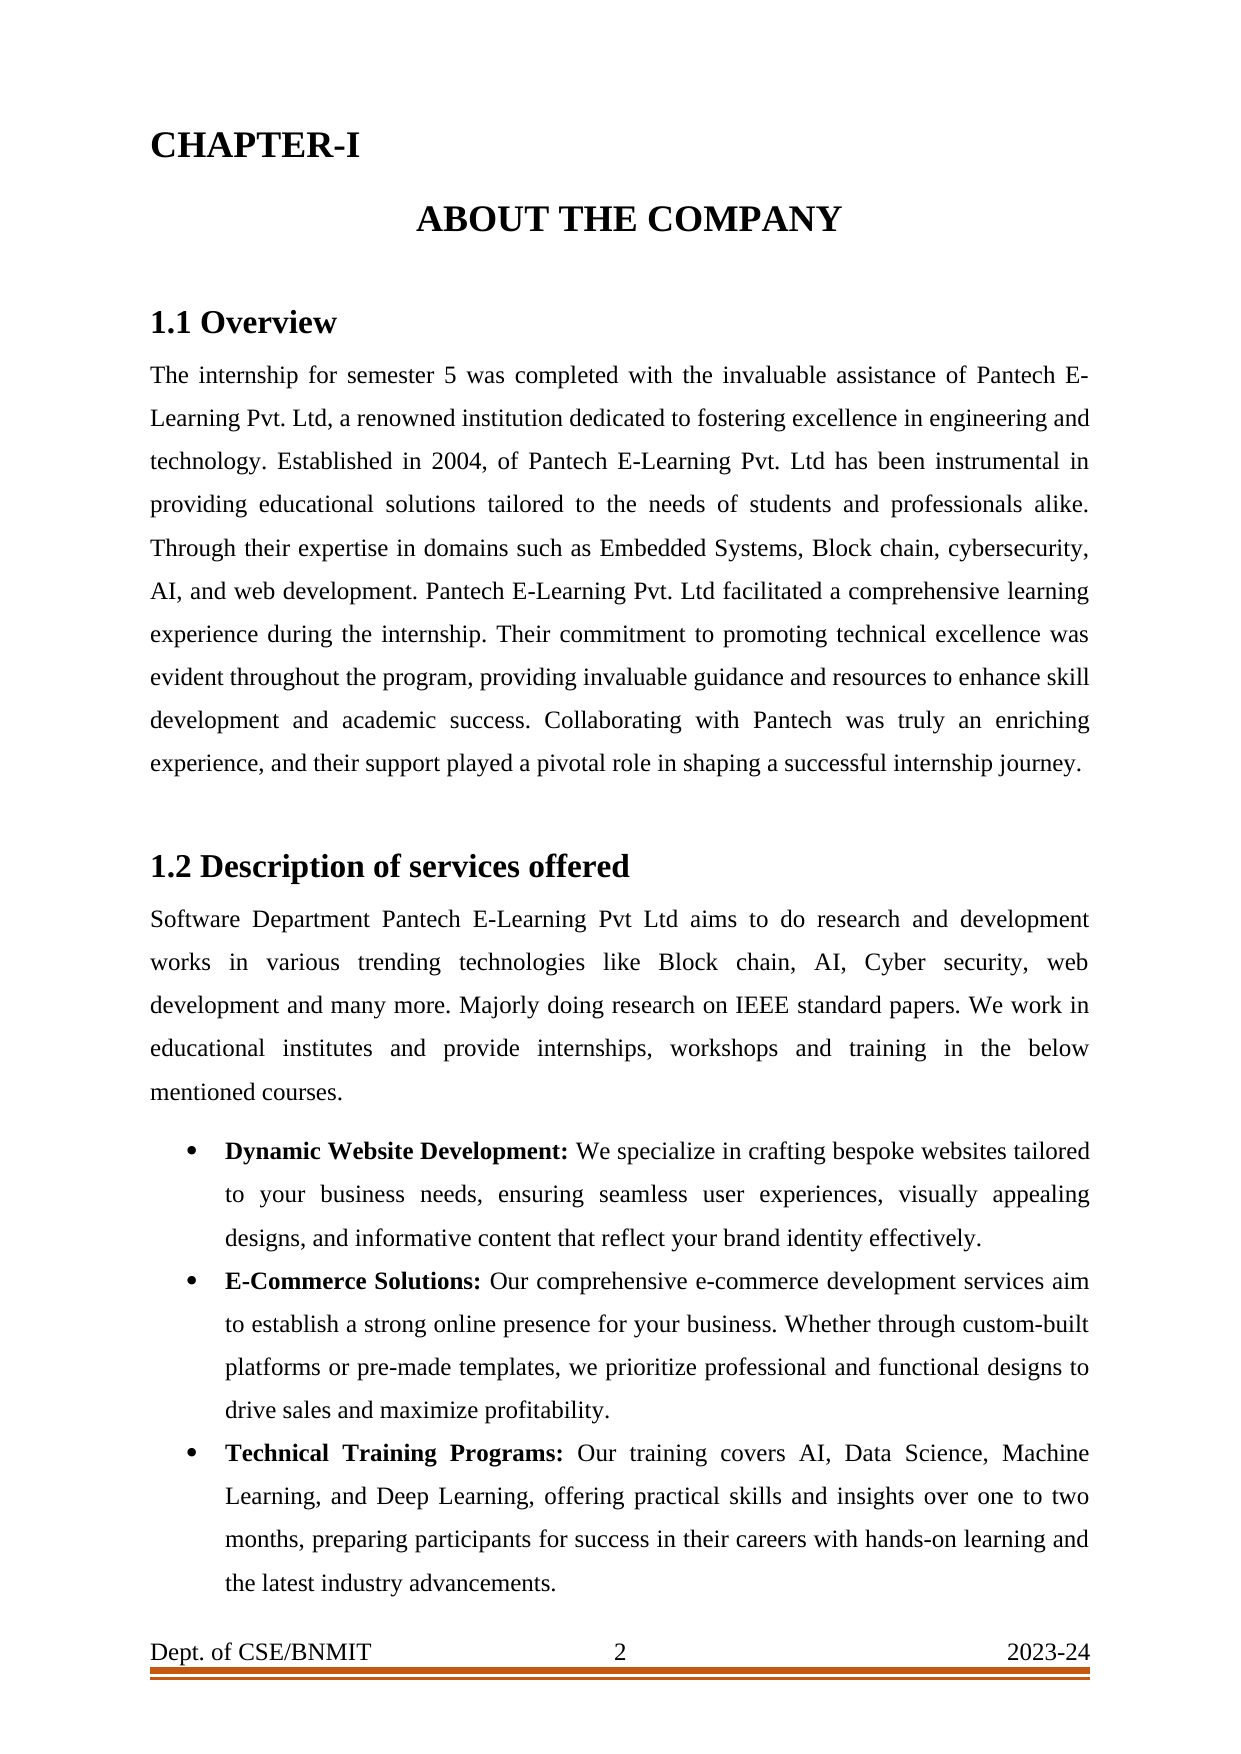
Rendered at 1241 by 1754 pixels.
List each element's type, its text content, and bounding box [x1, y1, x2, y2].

text CHAPTER-I [150, 118, 1090, 166]
text The internship for semester 5 was completed with the invaluable assistance of Pantech E-Learning Pvt. Ltd, a renowned institution dedicated to fostering excellence in engineering and technology. Established in 2004, of Pantech E-Learning Pvt. Ltd has been instrumental in providing educational solutions tailored to the needs of students and professionals alike. Through their expertise in domains such as Embedded Systems, Block chain, cybersecurity, AI, and web development. Pantech E-Learning Pvt. Ltd facilitated a comprehensive learning experience during the internship. Their commitment to promoting technical excellence was evident throughout the program, providing invaluable guidance and resources to enhance skill development and academic success. Collaborating with Pantech was truly an enriching experience, and their support played a pivotal role in shaping a successful internship journey. [150, 360, 1090, 777]
text 1.2 Description of services offered [150, 847, 1090, 885]
text Software Department Pantech E-Learning Pvt Ltd aims to do research and development works in various trending technologies like Block chain, AI, Cyber security, web development and many more. Majorly doing research on IEEE standard papers. We work in educational institutes and provide internships, workshops and training in the below mentioned courses. [150, 904, 1090, 1105]
list Technical Training Programs: Our training covers AI, Data Science, Machine Learning, and Deep Learning, offering practical skills and insights over one to two months, preparing participants for success in their careers with hands-on learning and the latest industry advancements. [187, 1438, 1090, 1596]
text 1.1 Overview [150, 303, 1090, 341]
list E-Commerce Solutions: Our comprehensive e-commerce development services aim to establish a strong online presence for your business. Whether through custom-built platforms or pre-made templates, we prioritize professional and functional designs to drive sales and maximize profitability. [187, 1266, 1090, 1424]
text ABOUT THE COMPANY [150, 196, 991, 239]
list Dynamic Website Development: We specialize in crafting bespoke websites tailored to your business needs, ensuring seamless user experiences, visually appealing designs, and informative content that reflect your brand identity effectively. [187, 1136, 1090, 1251]
